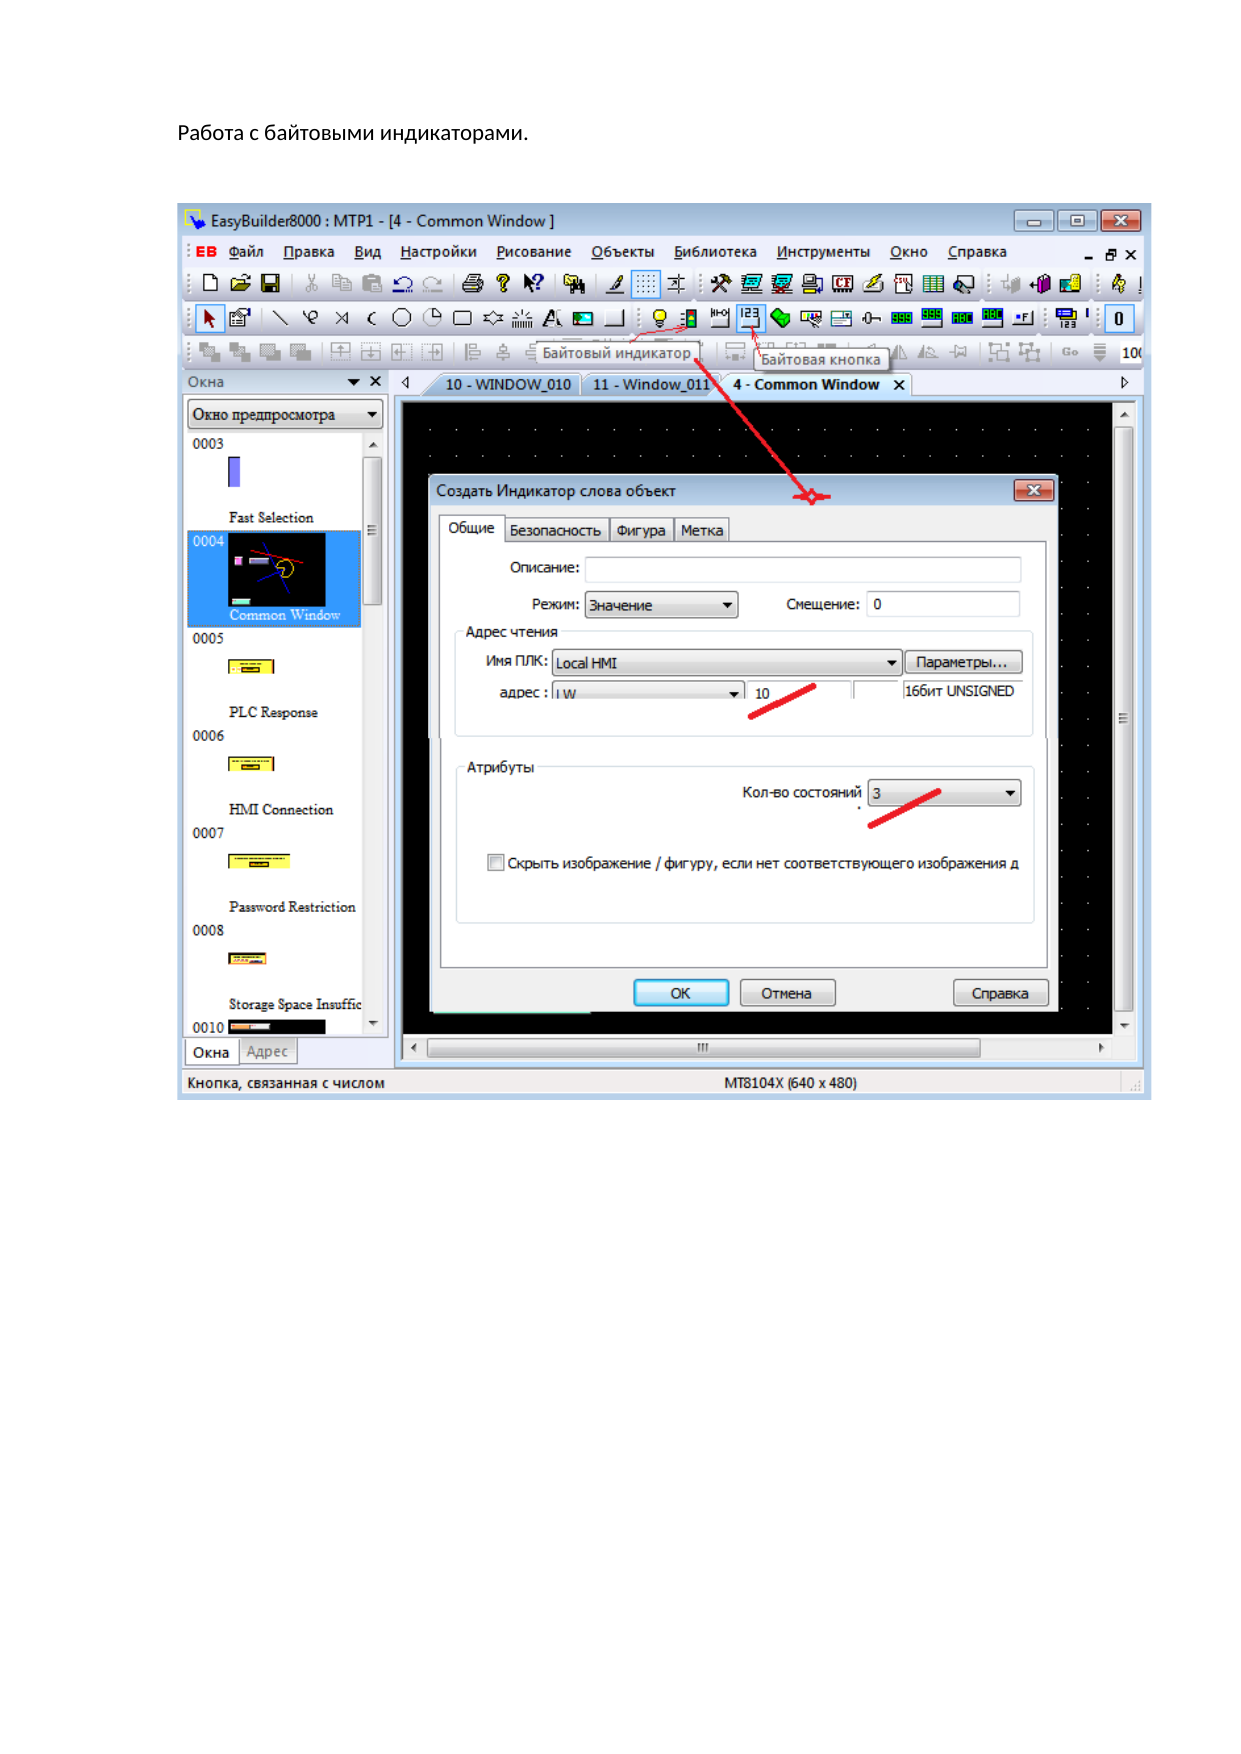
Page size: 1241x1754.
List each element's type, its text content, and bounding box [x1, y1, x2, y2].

text Работа с байтовыми индикаторами. [177, 118, 1152, 146]
picture [177, 203, 1152, 1100]
